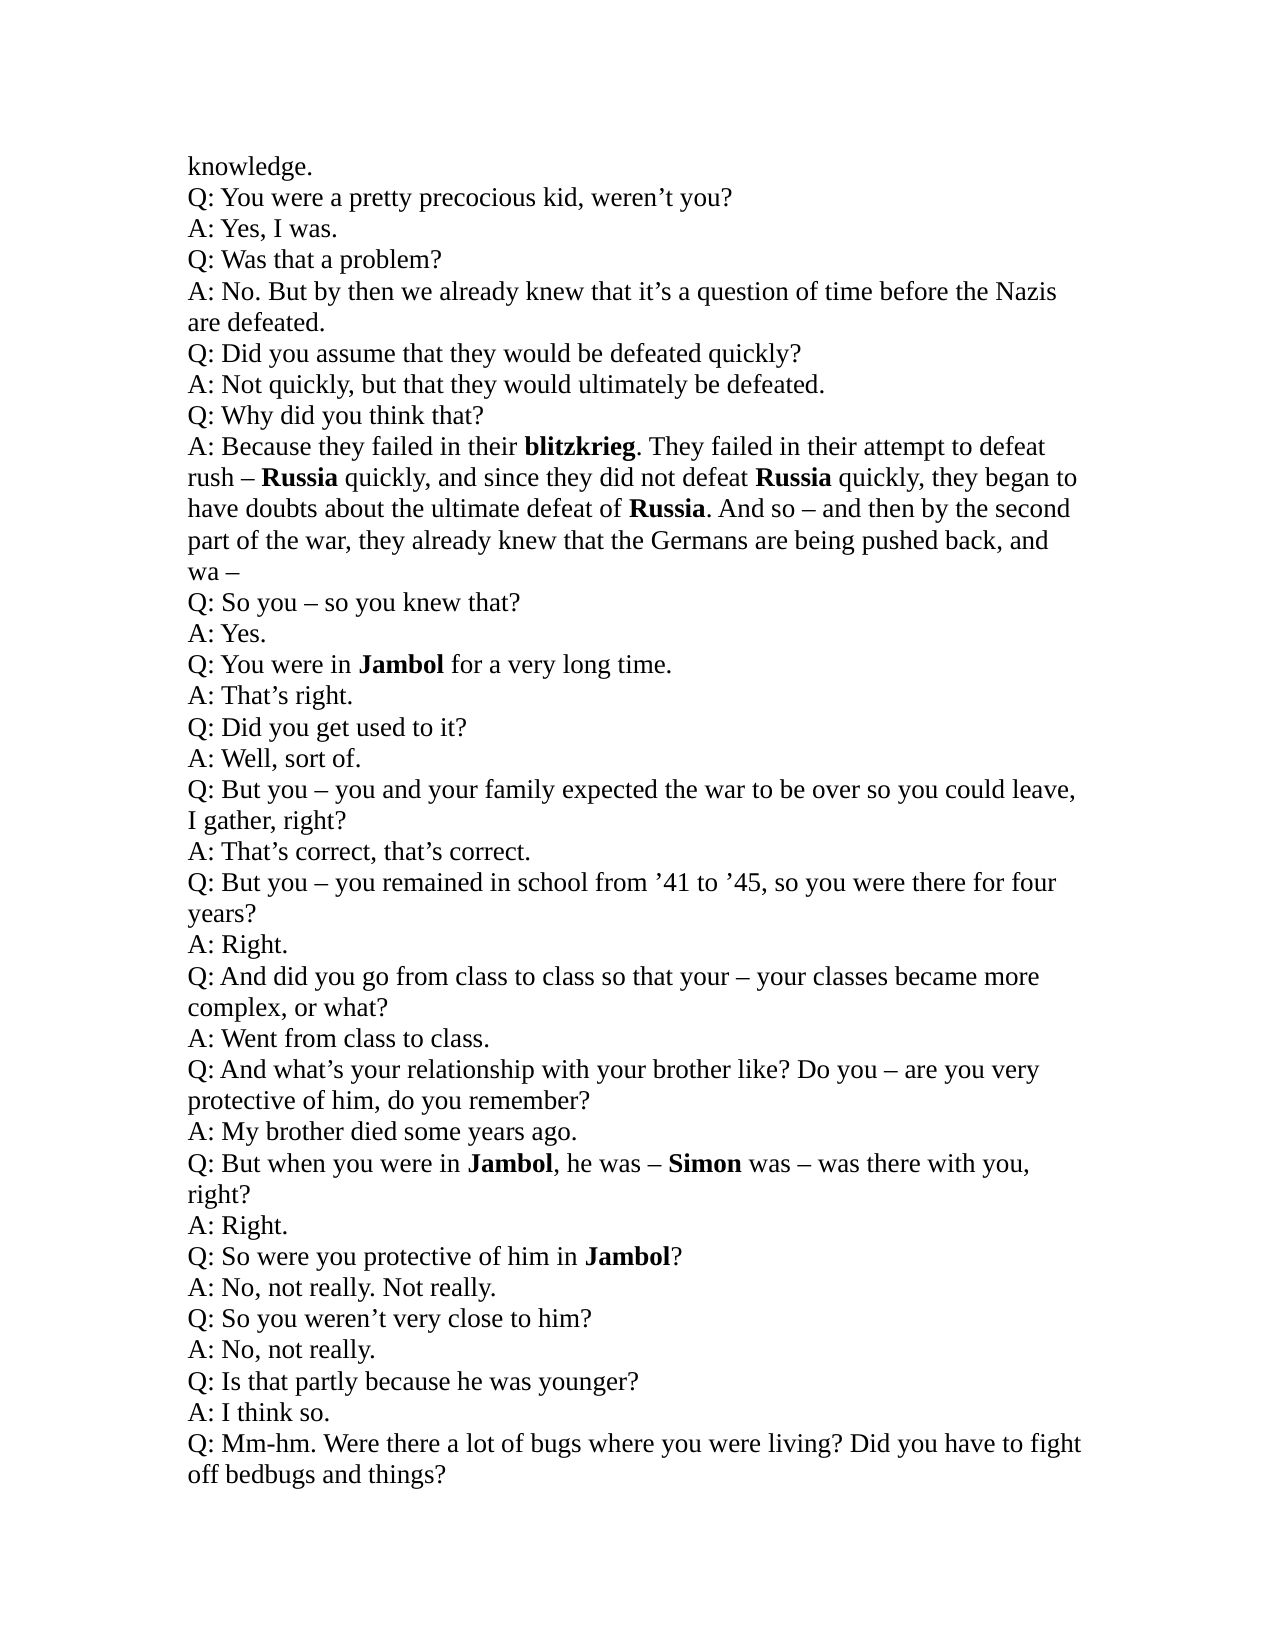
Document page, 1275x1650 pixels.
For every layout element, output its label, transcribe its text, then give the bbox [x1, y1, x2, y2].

text Q: But you – you remained in school from ’41 to ’45, so you were there for four years? [187, 897, 1087, 960]
text A: Cause I knew that they could not tell me anything that was not public knowledge. [187, 150, 1087, 212]
text Q: But you – you and your family expected the war to be over so you could leave, I gather, right? [187, 804, 1087, 866]
text A: That’s right. [187, 711, 1087, 742]
text Q: You were in Jambol for a very long time. [187, 679, 1087, 711]
text A: That’s correct, that’s correct. [187, 866, 1087, 897]
text Q: Did you get used to it? [187, 742, 1087, 773]
text Q: Did you assume that they would be defeated quickly? A: Not quickly, but that they would ultimately be defeated. [187, 368, 1087, 430]
text Q: So you – so you knew that? [187, 617, 1087, 648]
text A: No. But by then we already knew that it’s a question of time before the Nazis are defeated. [187, 306, 1087, 368]
text A: Right. [187, 1240, 1087, 1271]
text A: Yes, I was. [187, 243, 1087, 274]
text A: Went from class to class. [187, 1053, 1087, 1084]
text Q: So were you protective of him in Jambol? [187, 1271, 1087, 1302]
text Q: And did you go from class to class so that your – your classes became more complex, or what? [187, 991, 1087, 1053]
text Q: You were a pretty precocious kid, weren’t you? [187, 212, 1087, 243]
text A: No, not really. [187, 1365, 1087, 1396]
text A: I think so. [187, 1427, 1087, 1458]
text Q: Why did you think that? [187, 430, 1087, 461]
text Q: But when you were in Jambol, he was – Simon was – was there with you, right? [187, 1178, 1087, 1240]
text A: No, not really. Not really. [187, 1302, 1087, 1333]
text Q: Is that partly because he was younger? [187, 1396, 1087, 1427]
text Q: Was that a problem? [187, 274, 1087, 306]
text A: Well, sort of. [187, 773, 1087, 804]
text A: Yes. [187, 648, 1087, 679]
text Q: So you weren’t very close to him? [187, 1333, 1087, 1365]
text A: Because they failed in their blitzkrieg. They failed in their attempt to defeat rush – Russia quickly, and since they did not defeat Russia quickly, they began to have doubts about the ultimate defeat of Russia. And so – and then by the second part of the war, they already knew that the Germans are being pushed back, and wa – [187, 461, 1087, 617]
text Q: And what’s your relationship with your brother like? Do you – are you very protective of him, do you remember? A: My brother died some years ago. [187, 1084, 1087, 1178]
text A: Right. [187, 960, 1087, 991]
